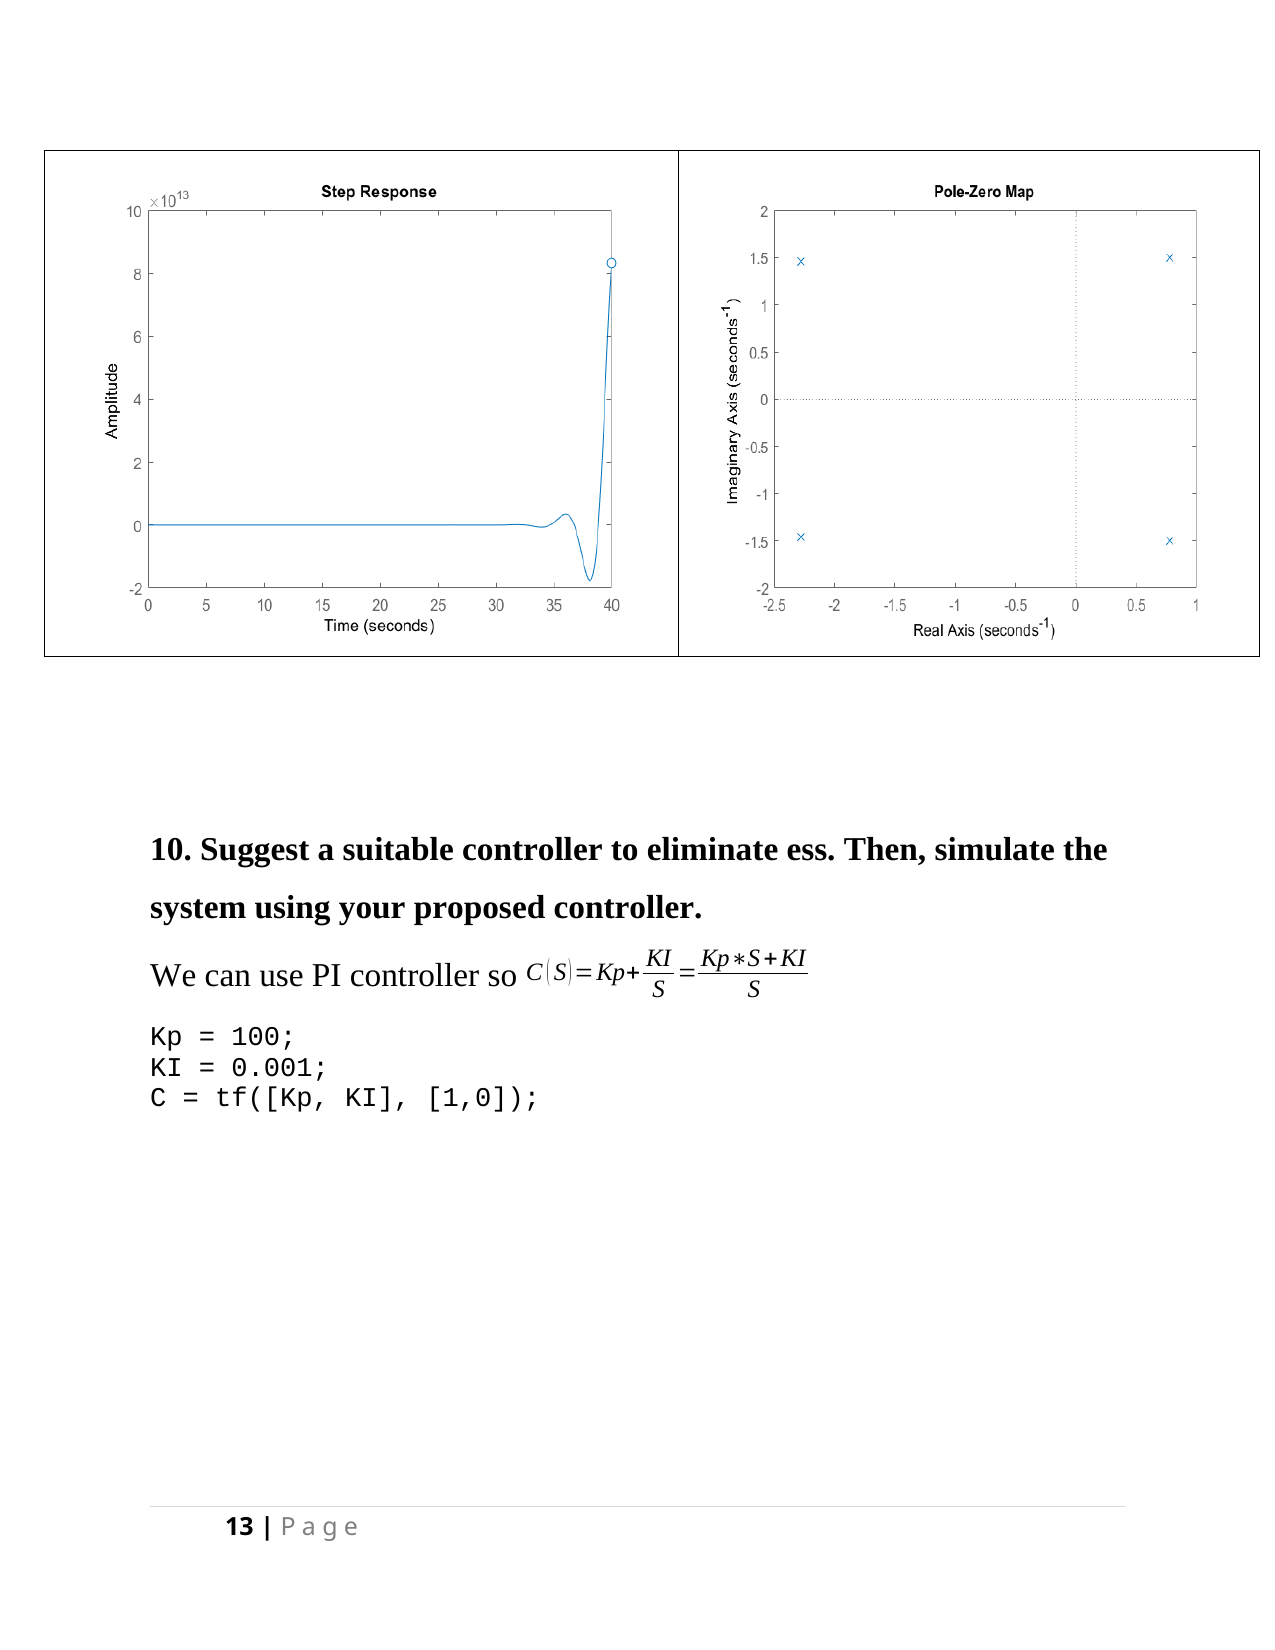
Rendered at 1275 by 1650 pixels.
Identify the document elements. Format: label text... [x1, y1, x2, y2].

table_header [45, 151, 678, 656]
text KI = 0.001; [150, 1053, 1125, 1084]
text We can use PI controller so [150, 945, 1125, 1004]
picture [689, 151, 1249, 642]
picture [55, 151, 669, 642]
table_header [679, 151, 1259, 656]
text 10. Suggest a suitable controller to eliminate ess. Then, simulate the system using your proposed controller. [150, 830, 1125, 926]
text C = tf([Kp, KI], [1,0]); [150, 1084, 1125, 1115]
text Kp = 100; [150, 1023, 1125, 1053]
